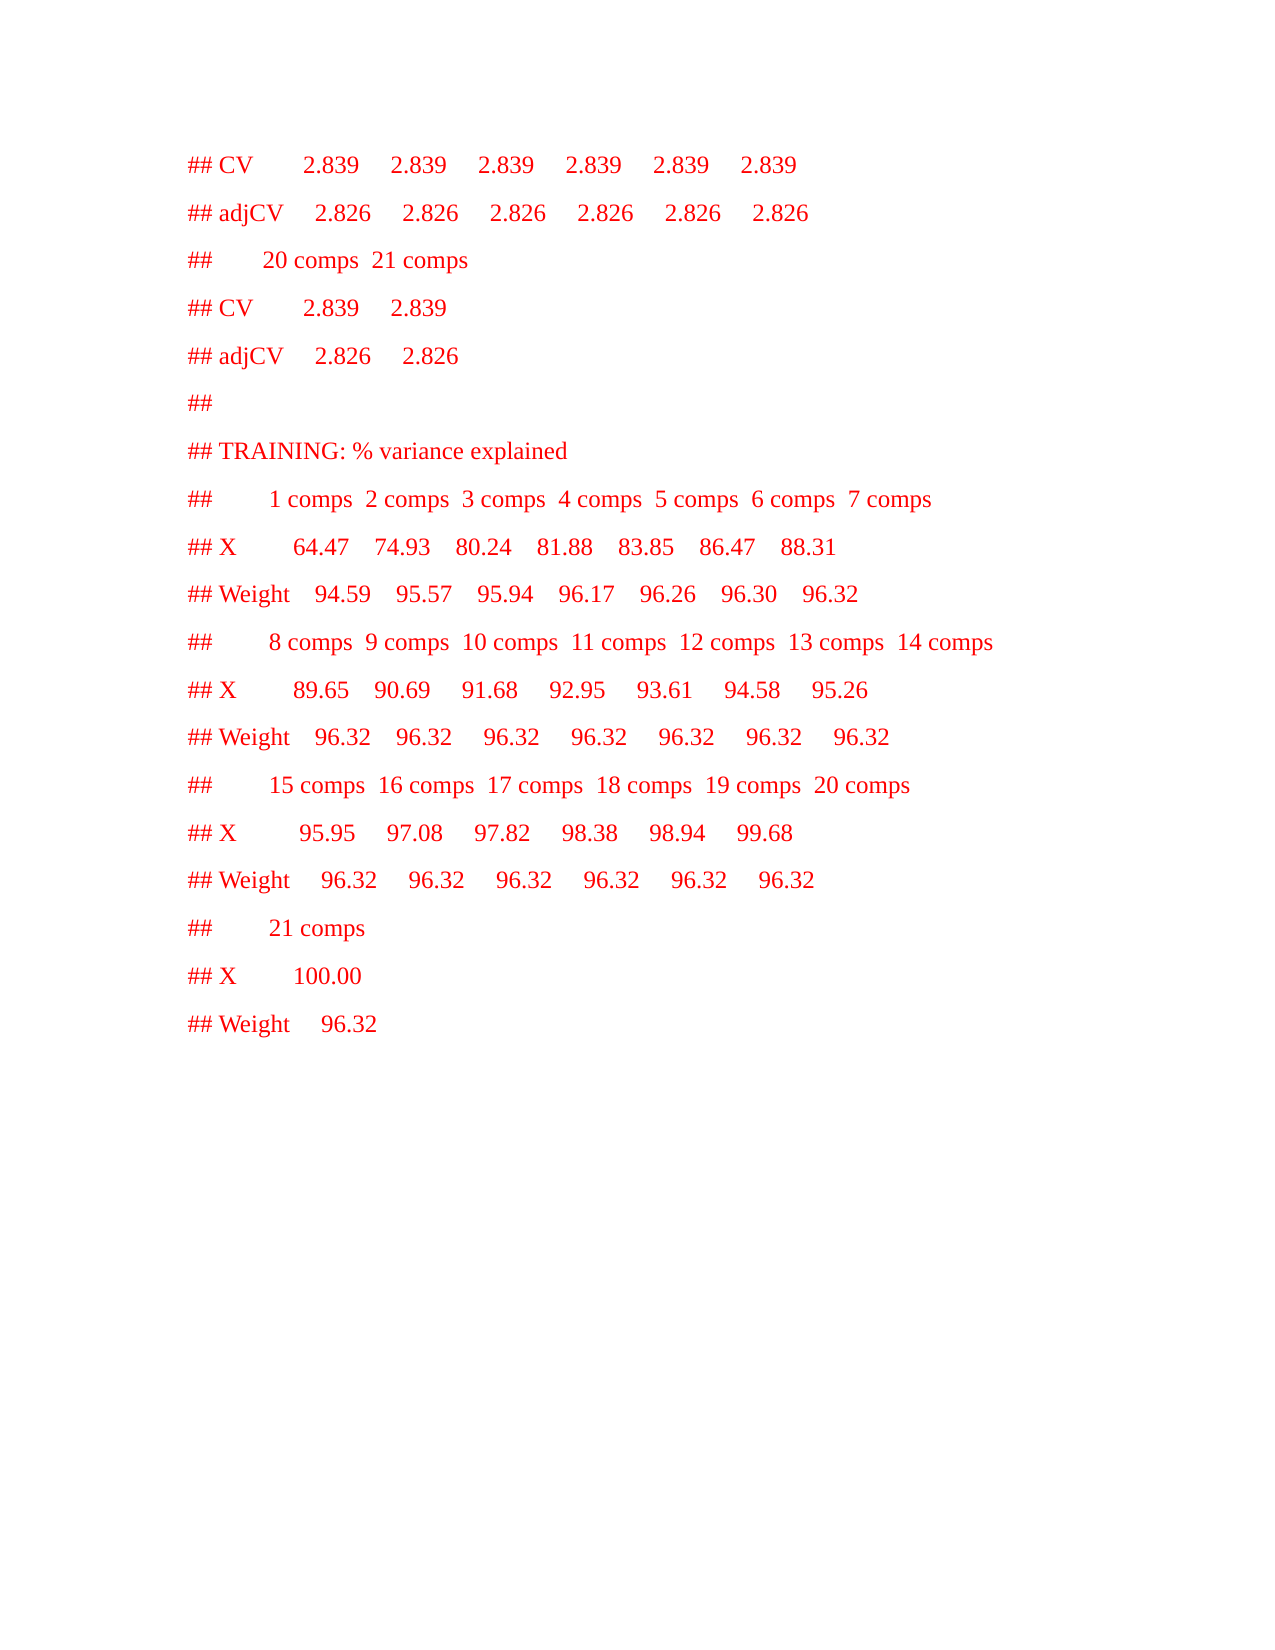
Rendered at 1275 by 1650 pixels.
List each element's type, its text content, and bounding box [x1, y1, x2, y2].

text ## Weight 96.32 96.32 96.32 96.32 96.32 96.32 [187, 866, 1125, 894]
text ## 1 comps 2 comps 3 comps 4 comps 5 comps 6 comps 7 comps [187, 484, 1125, 513]
text ## X 95.95 97.08 97.82 98.38 98.94 99.68 [187, 818, 1125, 847]
text ## adjCV 2.826 2.826 [187, 341, 1125, 369]
text ## CV 2.839 2.839 2.839 2.839 2.839 2.839 [187, 150, 1125, 179]
text ## 21 comps [187, 913, 1125, 942]
text ## X 64.47 74.93 80.24 81.88 83.85 86.47 88.31 [187, 532, 1125, 560]
text ## [187, 388, 1125, 417]
text ## 8 comps 9 comps 10 comps 11 comps 12 comps 13 comps 14 comps [187, 627, 1125, 656]
text ## Weight 96.32 96.32 96.32 96.32 96.32 96.32 96.32 [187, 722, 1125, 751]
text ## Weight 94.59 95.57 95.94 96.17 96.26 96.30 96.32 [187, 579, 1125, 608]
text ## adjCV 2.826 2.826 2.826 2.826 2.826 2.826 [187, 198, 1125, 226]
text ## CV 2.839 2.839 [187, 293, 1125, 322]
text ## 20 comps 21 comps [187, 245, 1125, 274]
text ## 15 comps 16 comps 17 comps 18 comps 19 comps 20 comps [187, 770, 1125, 799]
text ## X 89.65 90.69 91.68 92.95 93.61 94.58 95.26 [187, 675, 1125, 703]
text ## TRAINING: % variance explained [187, 436, 1125, 465]
text ## X 100.00 [187, 961, 1125, 990]
text ## Weight 96.32 [187, 1009, 1125, 1037]
